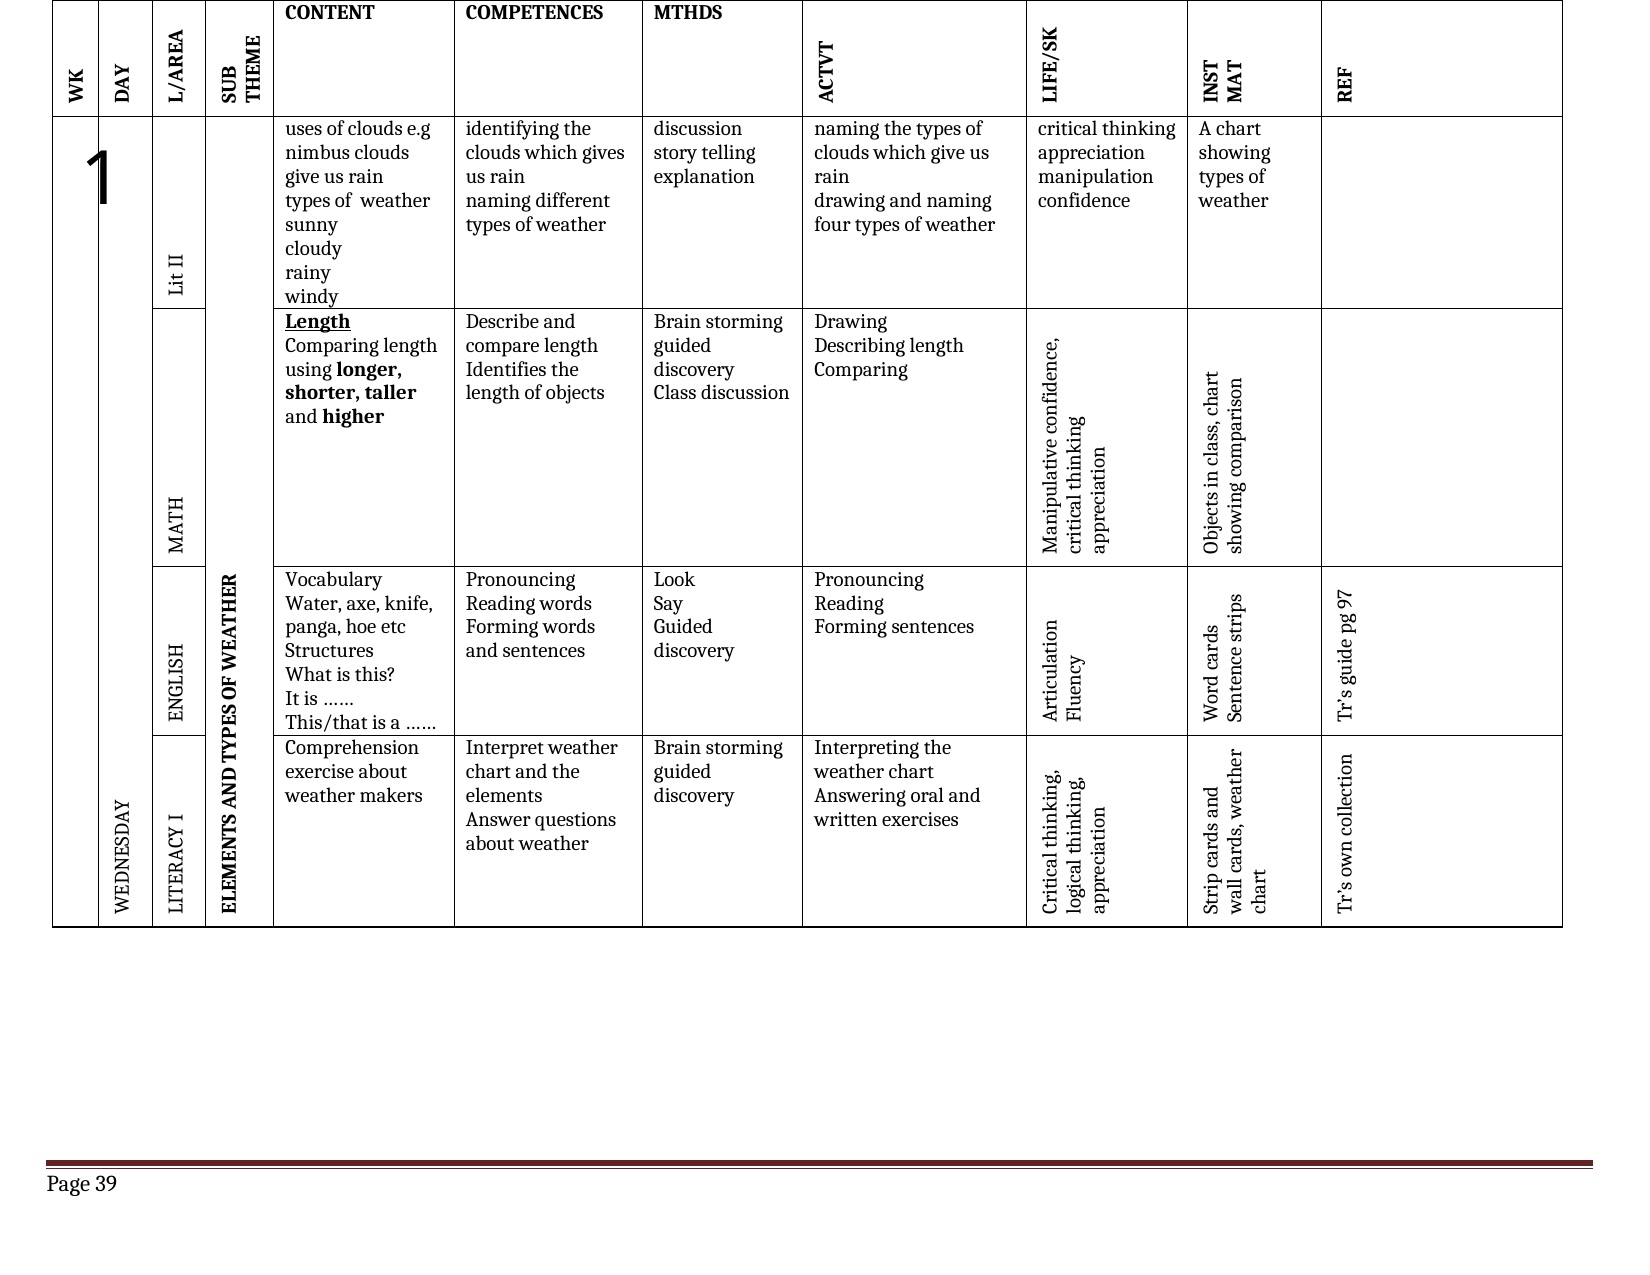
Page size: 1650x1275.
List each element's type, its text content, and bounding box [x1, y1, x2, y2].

table_header L/AREA [153, 1, 205, 116]
table_cell Length Comparing length using longer, shorter, taller and higher [274, 309, 454, 566]
table_cell Tr’s guide pg 97 [1322, 567, 1562, 735]
table_cell ELEMENTS AND TYPES OF WEATHER [206, 117, 273, 926]
table_cell [1322, 117, 1562, 308]
table_header SUB THEME [206, 1, 273, 116]
table_cell Drawing Describing length Comparing [803, 309, 1026, 566]
table_cell Brain storming guided discovery Class discussion [643, 309, 802, 566]
table_cell critical thinking appreciation manipulation confidence [1027, 117, 1187, 308]
table_cell A chart showing types of weather [1188, 117, 1321, 308]
table_cell discussion story telling explanation [643, 117, 802, 308]
table_header REF [1322, 1, 1562, 116]
table_cell Word cards Sentence strips [1188, 567, 1321, 735]
table_cell Comprehension exercise about weather makers [274, 736, 454, 926]
table_cell Vocabulary Water, axe, knife, panga, hoe etc Structures What is this? It is …… This/that is a …… [274, 567, 454, 735]
table_cell Pronouncing Reading Forming sentences [803, 567, 1026, 735]
table_cell identifying the clouds which gives us rain naming different types of weather [455, 117, 642, 308]
table_cell [1322, 309, 1562, 566]
table_cell Objects in class, chart showing comparison [1188, 309, 1321, 566]
table_cell WEDNESDAY [99, 117, 152, 926]
table_header WK [53, 1, 98, 116]
table_cell Pronouncing Reading words Forming words and sentences [455, 567, 642, 735]
table_header MTHDS [643, 1, 802, 116]
table_cell Describe and compare length Identifies the length of objects [455, 309, 642, 566]
table_cell Look Say Guided discovery [643, 567, 802, 735]
table_header DAY [99, 1, 152, 116]
table_cell Brain storming guided discovery [643, 736, 802, 926]
table_header INST MAT [1188, 1, 1321, 116]
table_cell Tr’s own collection [1322, 736, 1562, 926]
table_cell Strip cards and wall cards, weather chart [1188, 736, 1321, 926]
table_header COMPETENCES [455, 1, 642, 116]
table_cell uses of clouds e.g nimbus clouds give us rain types of weather sunny cloudy rainy windy [274, 117, 454, 308]
table_cell Lit II [153, 117, 205, 308]
table_cell naming the types of clouds which give us rain drawing and naming four types of weather [803, 117, 1026, 308]
table_cell Manipulative confidence, critical thinking appreciation [1027, 309, 1187, 566]
table_cell Articulation Fluency [1027, 567, 1187, 735]
table_cell Critical thinking, logical thinking, appreciation [1027, 736, 1187, 926]
table_cell [53, 117, 98, 926]
table_header LIFE/SK [1027, 1, 1187, 116]
table_cell ENGLISH [153, 567, 205, 735]
table_cell Interpret weather chart and the elements Answer questions about weather [455, 736, 642, 926]
table_cell MATH [153, 309, 205, 566]
table_cell LITERACY I [153, 736, 205, 926]
table_cell Interpreting the weather chart Answering oral and written exercises [803, 736, 1026, 926]
table_header ACTVT [803, 1, 1026, 116]
table_header CONTENT [274, 1, 454, 116]
